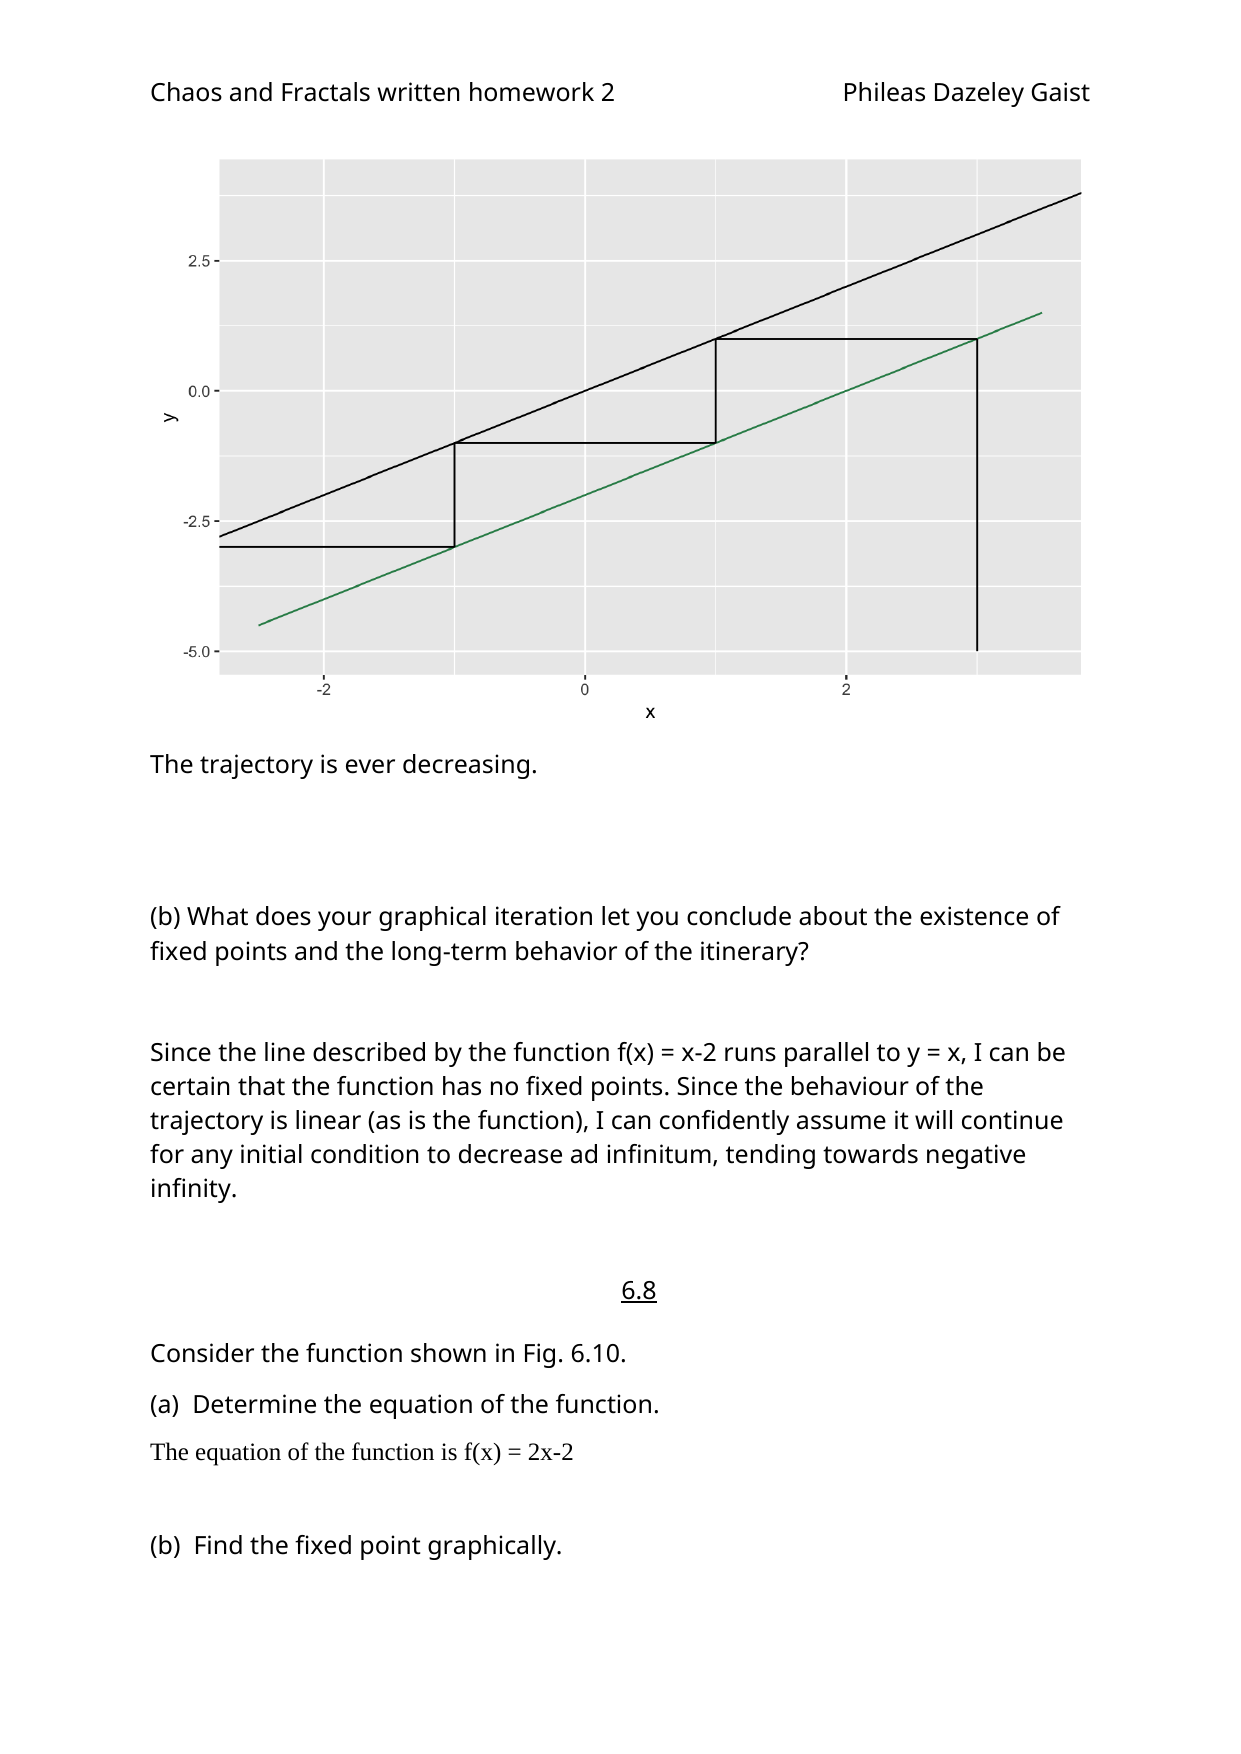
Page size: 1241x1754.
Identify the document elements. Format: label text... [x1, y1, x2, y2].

text The equation of the function is f(x) = 2x-2 [150, 1437, 1090, 1466]
text Consider the function shown in Fig. 6.10. [150, 1336, 1090, 1369]
picture [150, 150, 1091, 731]
text (b) What does your graphical iteration let you conclude about the existence of fixed points and the long-term behavior of the itinerary? [150, 899, 1090, 967]
text (b) Find the fixed point graphically. [150, 1528, 1090, 1562]
text The trajectory is ever decreasing. [150, 747, 1090, 781]
text (a) Determine the equation of the function. [150, 1386, 1090, 1420]
text Since the line described by the function f(x) = x-2 runs parallel to y = x, I can be certain that the function has no fixed points. Since the behaviour of the trajectory is linear (as is the function), I can confidently assume it will continue for any initial condition to decrease ad infinitum, tending towards negative infinity. [150, 1034, 1090, 1205]
subtitle 6.8 [187, 1272, 1090, 1306]
